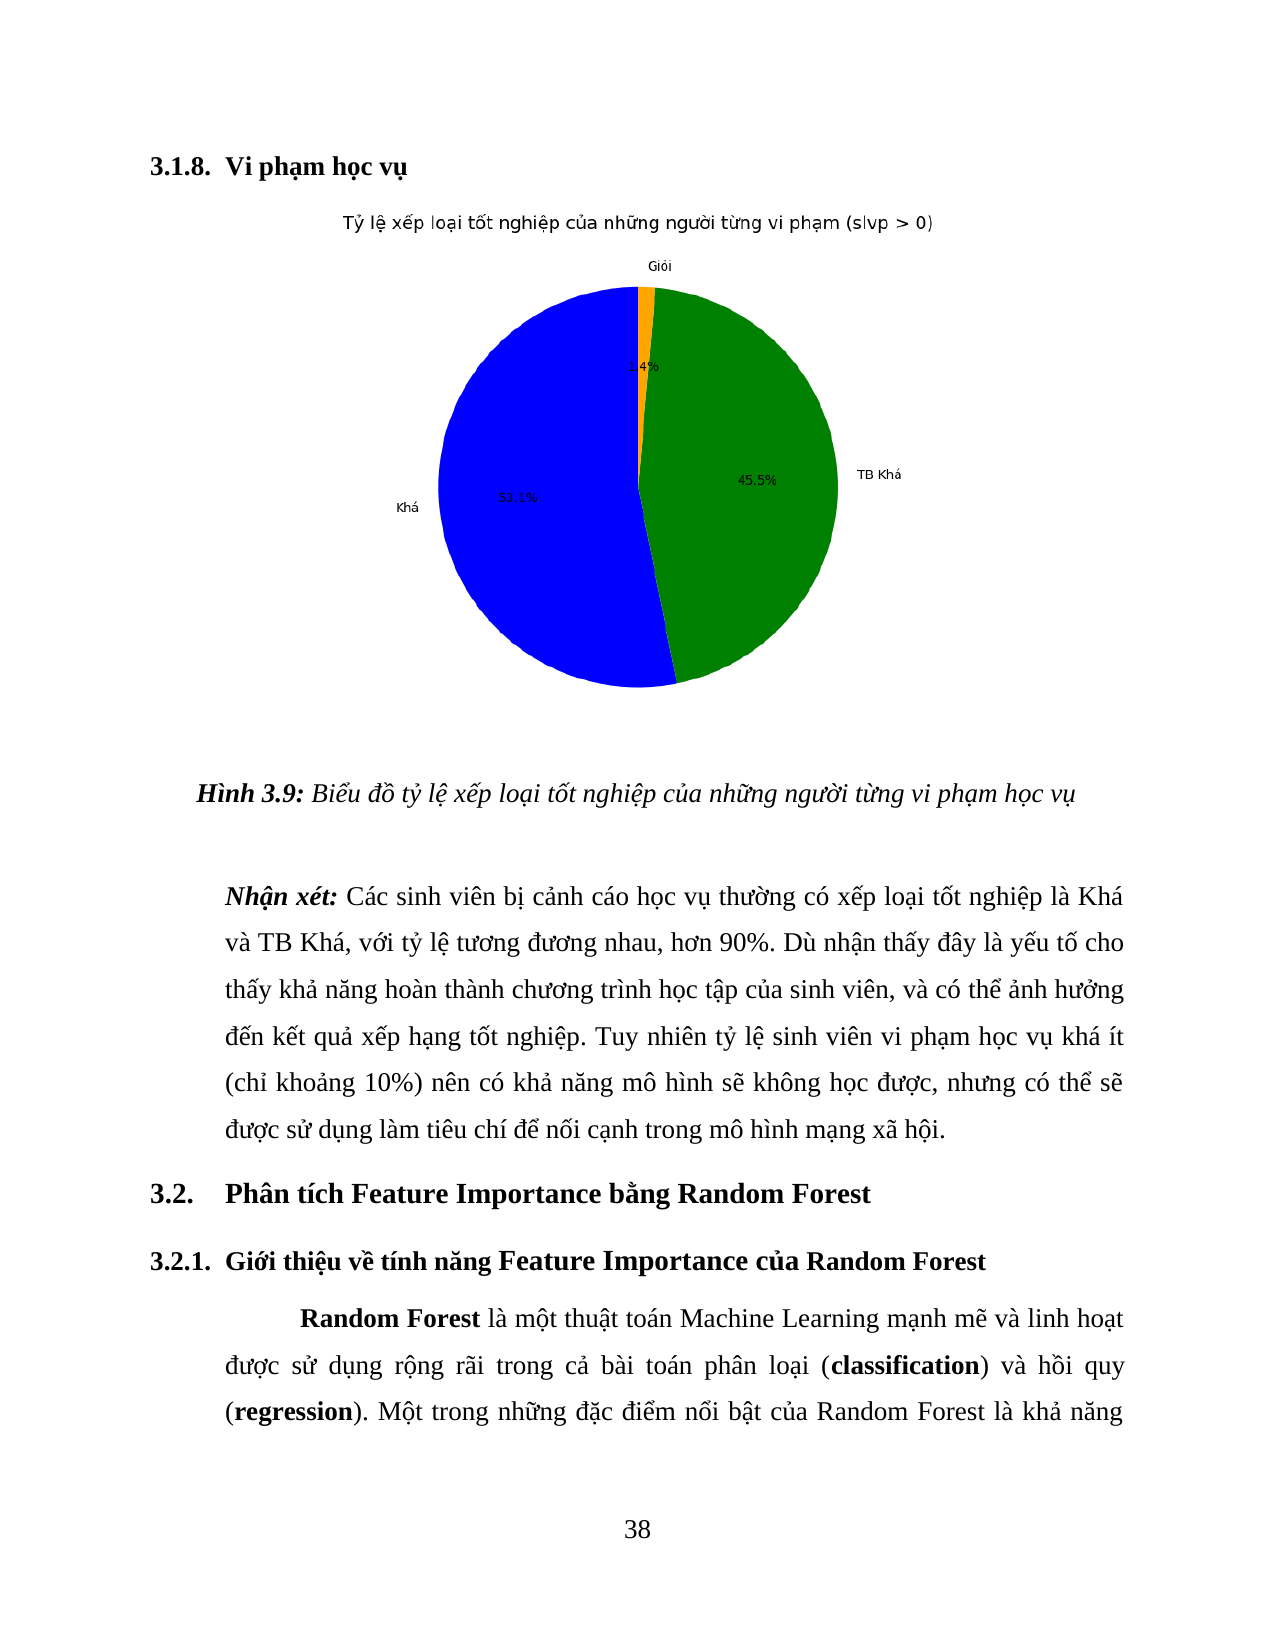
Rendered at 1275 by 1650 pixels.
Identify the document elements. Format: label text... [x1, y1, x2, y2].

text Hình 3.9: Biểu đồ tỷ lệ xếp loại tốt nghiệp của những người từng vi phạm học vụ [150, 778, 1125, 809]
subtitle 3.1.8. Vi phạm học vụ [150, 150, 1125, 181]
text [225, 1302, 1125, 1427]
text Nhận xét: Các sinh viên bị cảnh cáo học vụ thường có xếp loại tốt nghiệp là Khá và TB Khá, với tỷ lệ tương đương nhau, hơn 90%. Dù nhận thấy đây là yếu tố cho thấy khả năng hoàn thành chương trình học tập của sinh viên, và có thể ảnh hưởng đến kết quả xếp hạng tốt nghiệp. Tuy nhiên tỷ lệ sinh viên vi phạm học vụ khá ít (chỉ khoảng 10%) nên có khả năng mô hình sẽ không học được, nhưng có thể sẽ được sử dụng làm tiêu chí để nối cạnh trong mô hình mạng xã hội. [225, 880, 1125, 1144]
subtitle 3.2. Phân tích Feature Importance bằng Random Forest [150, 1176, 1125, 1210]
picture [333, 205, 942, 746]
subtitle 3.2.1. Giới thiệu về tính năng Feature Importance của Random Forest [150, 1243, 1125, 1277]
